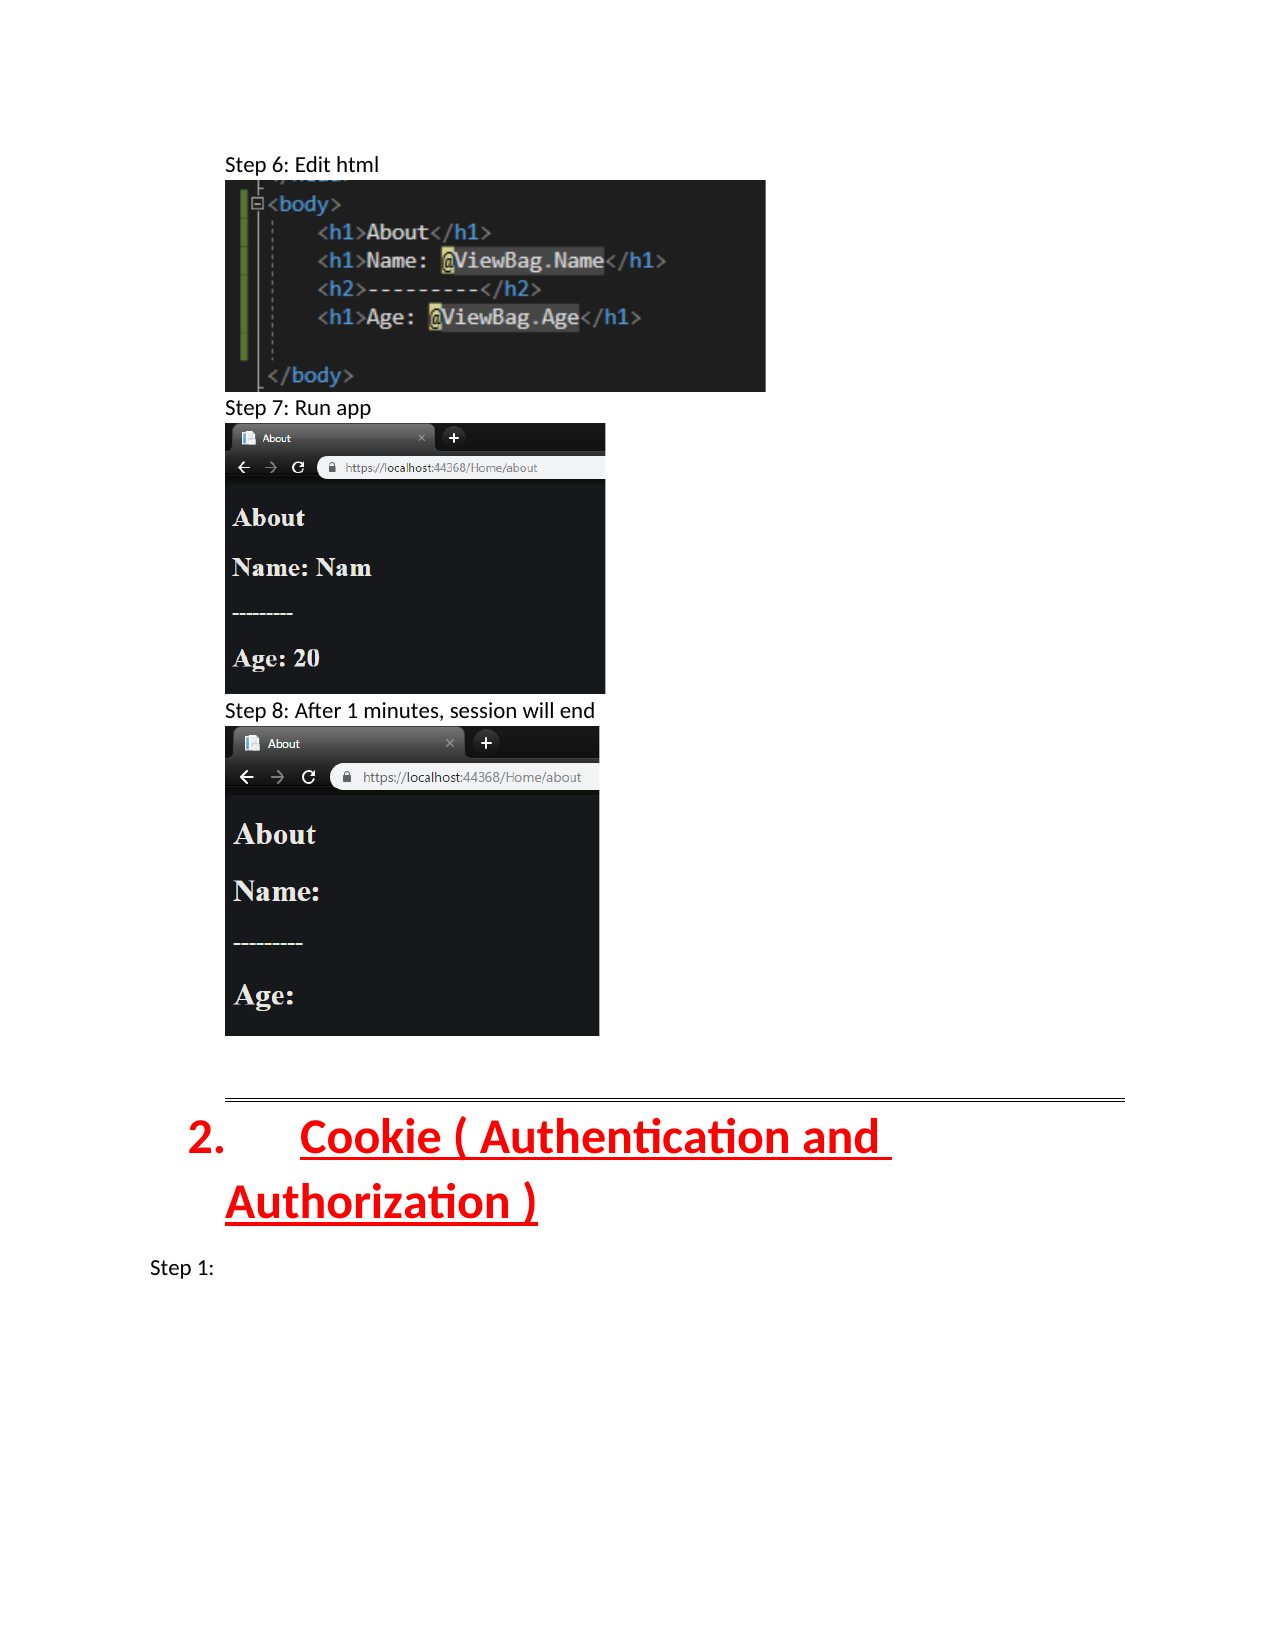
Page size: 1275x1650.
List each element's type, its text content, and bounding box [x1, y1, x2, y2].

picture [225, 423, 606, 694]
list Step 6: Edit html [225, 150, 1125, 178]
list Step 8: After 1 minutes, session will end [225, 696, 1125, 724]
picture [225, 726, 600, 1036]
picture [225, 180, 766, 392]
list Step 7: Run app [225, 393, 1125, 421]
list Cookie ( Authentication and Authorization ) [187, 1104, 1125, 1231]
text Step 1: [150, 1253, 1125, 1281]
